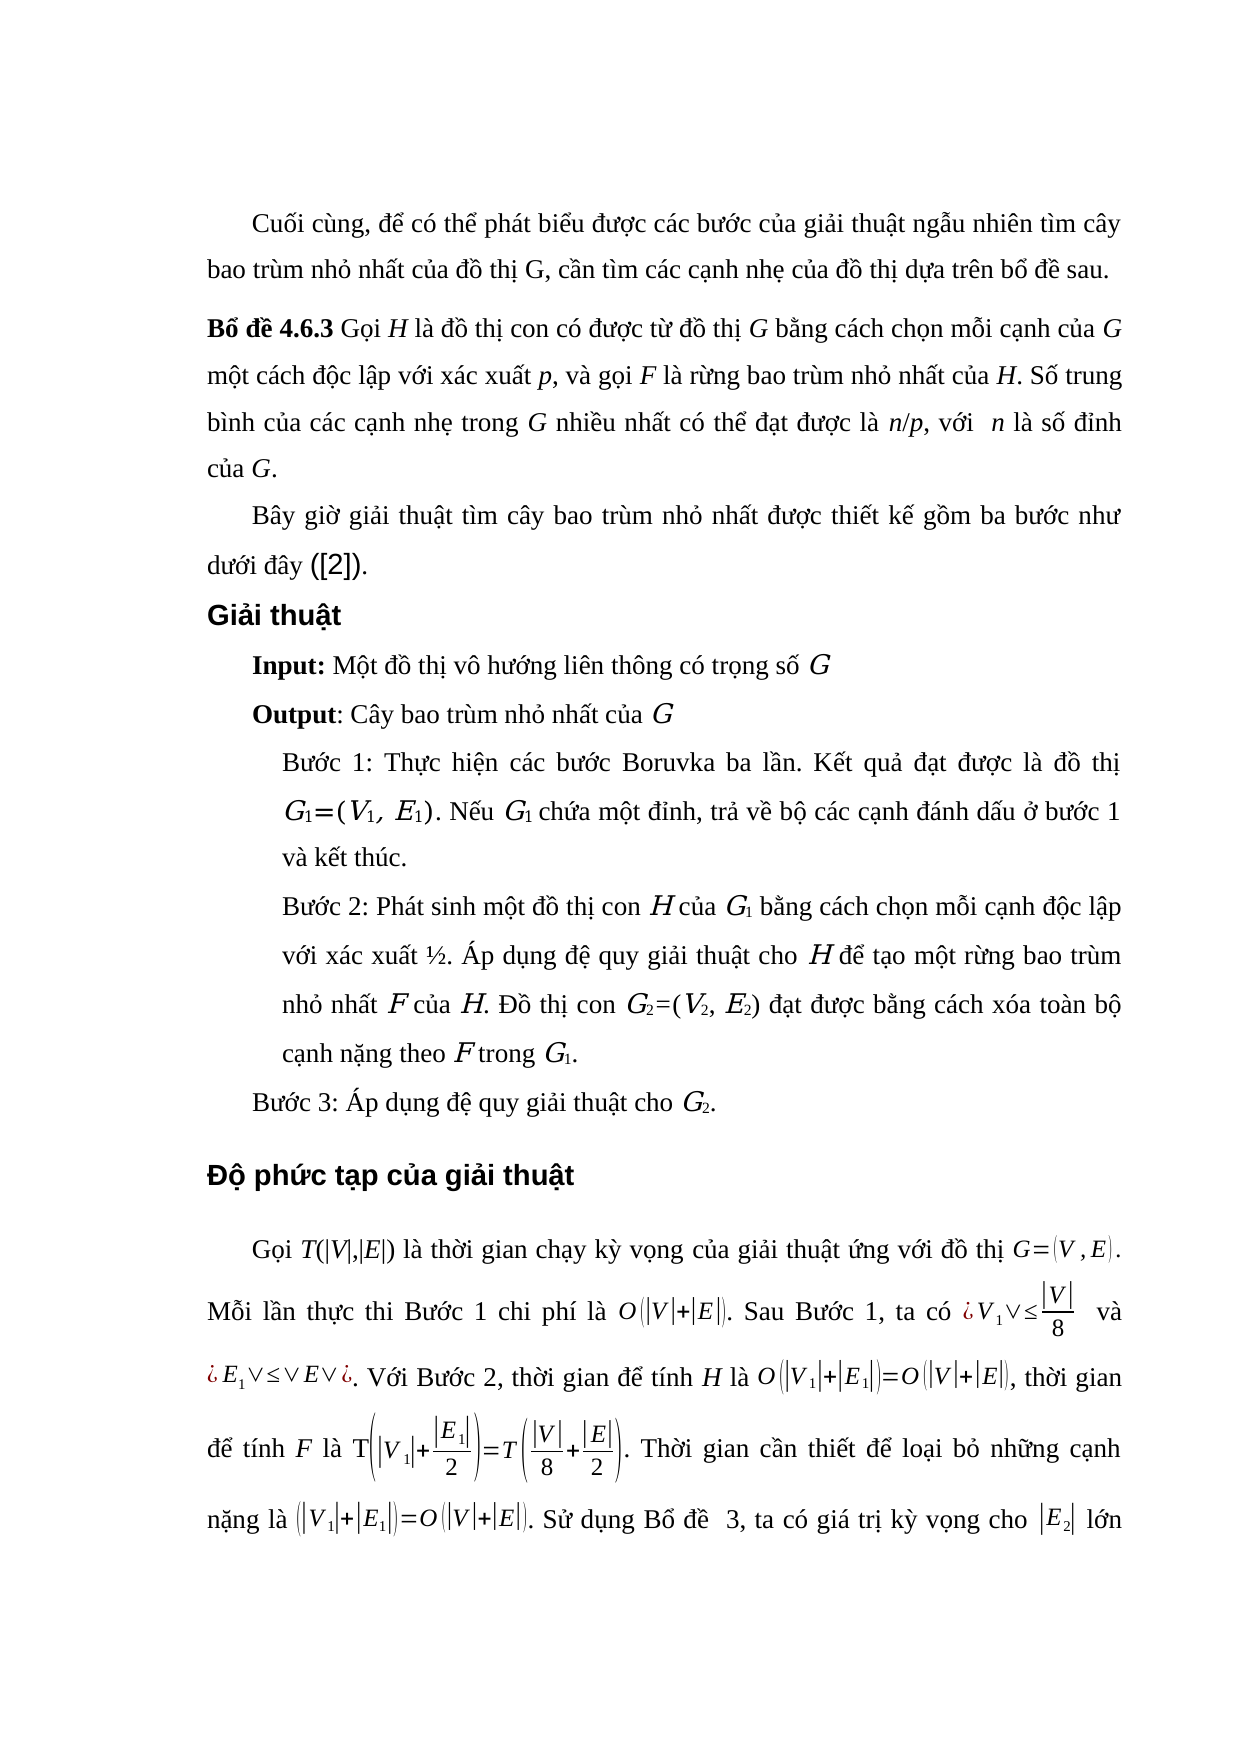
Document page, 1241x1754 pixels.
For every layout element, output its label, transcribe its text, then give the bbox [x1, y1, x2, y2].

text Giải thuật [207, 597, 1122, 631]
text Bước 1: Thực hiện các bước Boruvka ba lần. Kết quả đạt được là đồ thị G1=(V1, E1). Nếu G1 chứa một đỉnh, trả về bộ các cạnh đánh dấu ở bước 1 và kết thúc. [282, 746, 1122, 873]
text Bước 3: Áp dụng đệ quy giải thuật cho G2. [207, 1084, 1122, 1117]
text Input: Một đồ thị vô hướng liên thông có trọng số G [207, 648, 1122, 681]
text Cuối cùng, để có thể phát biểu được các bước của giải thuật ngẫu nhiên tìm cây bao trùm nhỏ nhất của đồ thị G, cần tìm các cạnh nhẹ của đồ thị dựa trên bổ đề sau. [207, 207, 1122, 284]
text Độ phức tạp của giải thuật [207, 1158, 1122, 1192]
text Output: Cây bao trùm nhỏ nhất của G [207, 697, 1122, 729]
text Bổ đề 4.6.3 Gọi H là đồ thị con có được từ đồ thị G bằng cách chọn mỗi cạnh của G một cách độc lập với xác xuất p, và gọi F là rừng bao trùm nhỏ nhất của H. Số trung bình của các cạnh nhẹ trong G nhiều nhất có thể đạt được là n/p, với n là số đỉnh của G. [207, 313, 1122, 484]
text Bây giờ giải thuật tìm cây bao trùm nhỏ nhất được thiết kế gồm ba bước như dưới đây ([2]). [207, 499, 1122, 581]
text Bước 2: Phát sinh một đồ thị con H của G1 bằng cách chọn mỗi cạnh độc lập với xác xuất ½. Áp dụng đệ quy giải thuật cho H để tạo một rừng bao trùm nhỏ nhất F của H. Đồ thị con G2=(V2, E2) đạt được bằng cách xóa toàn bộ cạnh nặng theo F trong G1. [282, 888, 1122, 1068]
